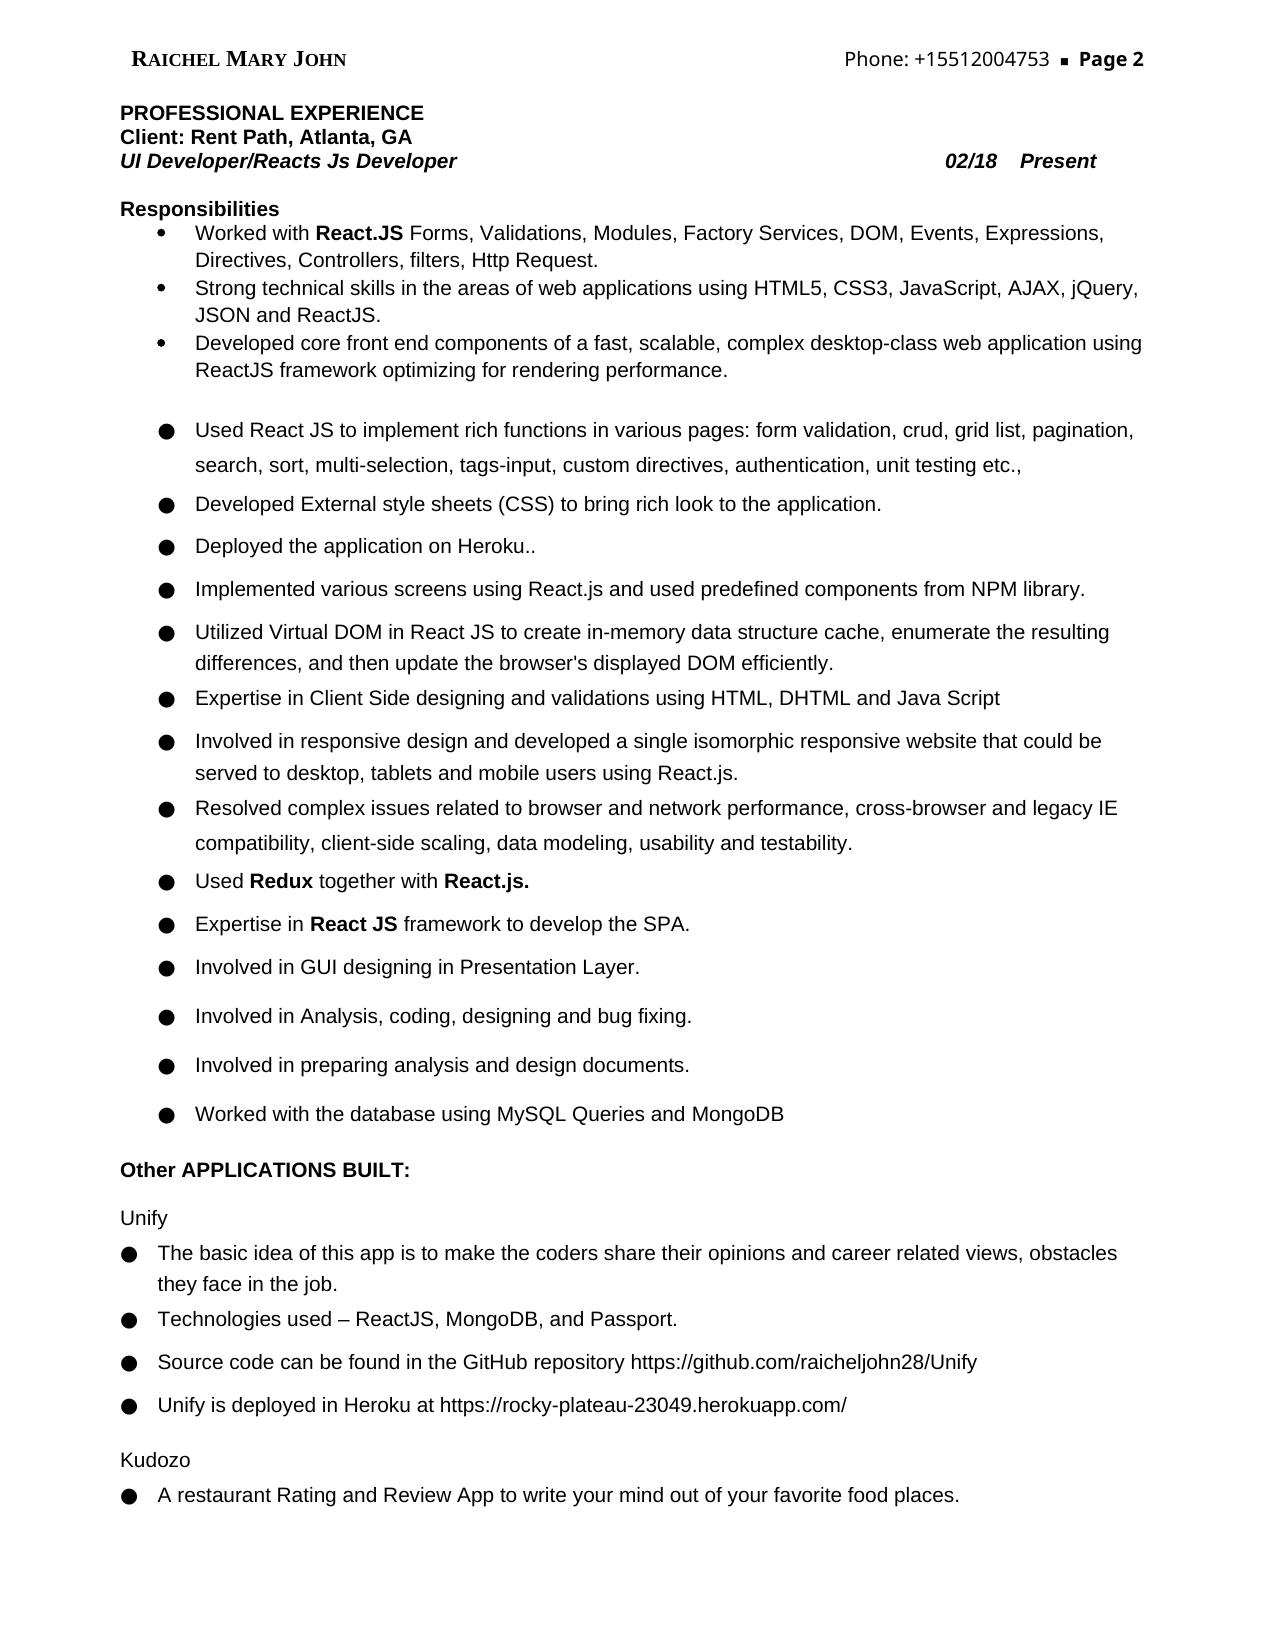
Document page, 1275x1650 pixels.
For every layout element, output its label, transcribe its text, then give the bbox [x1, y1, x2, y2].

text PROFESSIONAL EXPERIENCE [120, 101, 1155, 124]
list Developed core front end components of a fast, scalable, complex desktop-class web application using ReactJS framework optimizing for rendering performance. [157, 331, 1155, 382]
list Involved in GUI designing in Presentation Layer. [157, 943, 1155, 986]
list Used React JS to implement rich functions in various pages: form validation, crud, grid list, pagination, search, sort, multi-selection, tags-input, custom directives, authentication, unit testing etc., [157, 406, 1155, 477]
text Other APPLICATIONS BUILT: [120, 1157, 1155, 1181]
list Resolved complex issues related to browser and network performance, cross-browser and legacy IE compatibility, client-side scaling, data modeling, usability and testability. [157, 784, 1155, 854]
text Responsibilities [120, 196, 1155, 220]
list Expertise in React JS framework to develop the SPA. [195, 901, 1140, 943]
text Kudozo [120, 1448, 1155, 1472]
list Implemented various screens using React.js and used predefined components from NPM library. [157, 566, 1155, 608]
list Involved in Analysis, coding, designing and bug fixing. [157, 993, 1155, 1035]
list Utilized Virtual DOM in React JS to create in-memory data structure cache, enumerate the resulting differences, and then update the browser's displayed DOM efficiently. [157, 608, 1155, 675]
list Unify is deployed in Heroku at https://rocky-plateau-23049.herokuapp.com/ [120, 1381, 1155, 1424]
list Technologies used – ReactJS, MongoDB, and Passport. [120, 1296, 1155, 1339]
list Strong technical skills in the areas of web applications using HTML5, CSS3, JavaScript, AJAX, jQuery, JSON and ReactJS. [157, 275, 1155, 327]
list Worked with React.JS Forms, Validations, Modules, Factory Services, DOM, Events, Expressions, Directives, Controllers, filters, Http Request. [157, 220, 1155, 272]
list Worked with the database using MySQL Queries and MongoDB [157, 1091, 1155, 1133]
list The basic idea of this app is to make the coders share their opinions and career related views, obstacles they face in the job. [120, 1229, 1155, 1296]
list Deployed the application on Heroku.. [157, 523, 1155, 566]
list Source code can be found in the GitHub repository https://github.com/raicheljohn28/Unify [120, 1339, 1155, 1381]
list Involved in preparing analysis and design documents. [157, 1042, 1155, 1084]
list A restaurant Rating and Review App to write your mind out of your favorite food places. [120, 1472, 1155, 1515]
list Developed External style sheets (CSS) to bring rich look to the application. [157, 480, 1155, 523]
text Unify [120, 1205, 1155, 1229]
list Involved in responsive design and developed a single isomorphic responsive website that could be served to desktop, tablets and mobile users using React.js. [157, 718, 1155, 784]
list Used Redux together with React.js. [195, 858, 1140, 901]
text Client: Rent Path, Atlanta, GA UI Developer/Reacts Js Developer 02/18 Present [120, 124, 1155, 172]
list Expertise in Client Side designing and validations using HTML, DHTML and Java Script [157, 675, 1155, 718]
